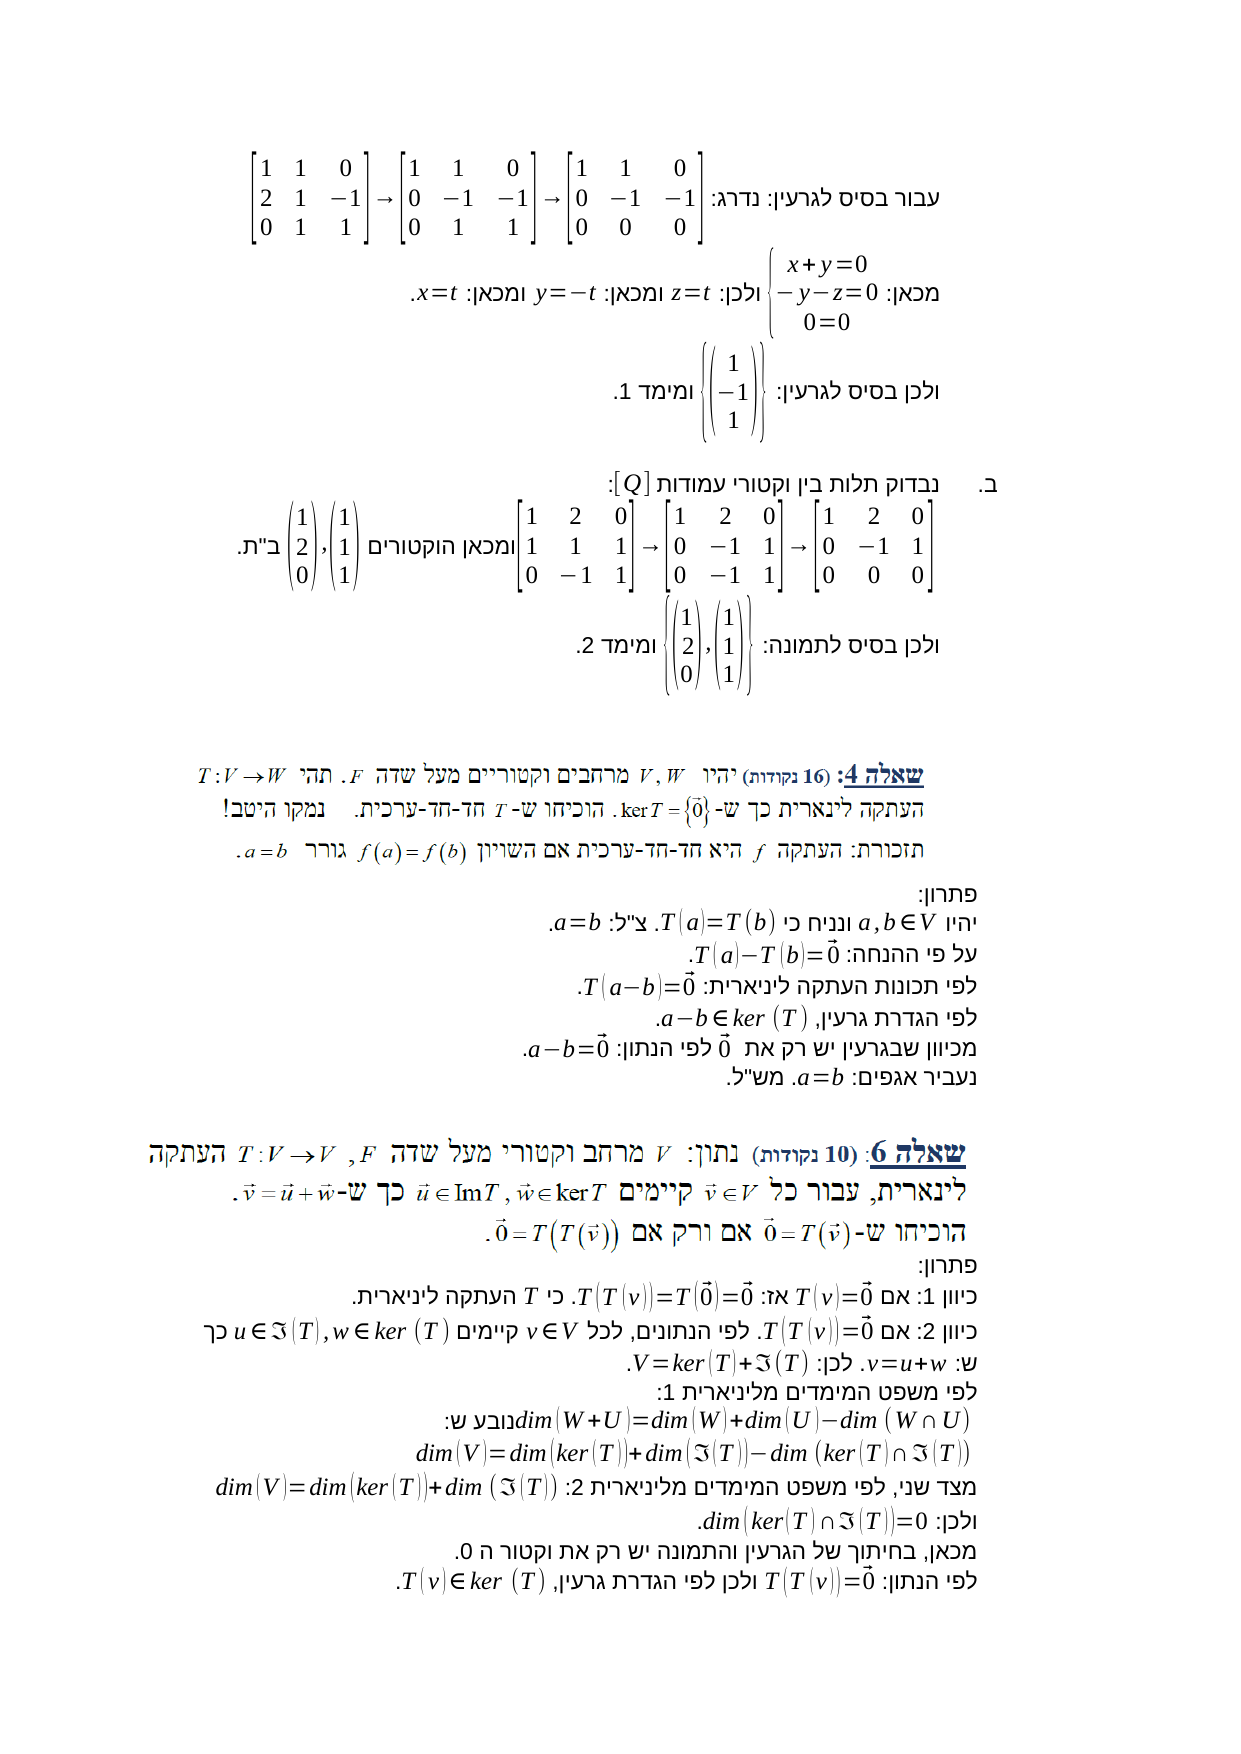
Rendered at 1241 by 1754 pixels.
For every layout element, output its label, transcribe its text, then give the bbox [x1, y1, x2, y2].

list ולכן בסיס לגרעין: ומימד 1. [187, 340, 940, 443]
list מכאן: ולכן: ומכאן: ומכאן: . [187, 246, 940, 340]
list מכיוון שבגרעין יש רק את לפי הנתון: . [187, 1033, 978, 1063]
list מצד שני, לפי משפט המימדים מליניארית 2: [187, 1470, 978, 1504]
list יהיו ונניח כי . צ"ל: . [187, 907, 978, 938]
list פתרון: [187, 881, 978, 907]
list ומכאן הוקטורים ב"ת. [187, 498, 940, 594]
list פתרון: [187, 1253, 978, 1278]
list לפי הגדרת גרעין, . [187, 1003, 978, 1033]
list לפי הנתון: ולכן לפי הגדרת גרעין, . [187, 1564, 978, 1598]
picture [182, 751, 940, 881]
picture [136, 1117, 978, 1253]
list נובע ש: [187, 1405, 978, 1436]
list נעביר אגפים: . מש"ל. [187, 1063, 978, 1091]
list מכאן, בחיתוך של הגרעין והתמונה יש רק את וקטור ה 0. [187, 1538, 978, 1564]
list כיוון 1: אם אז: . כי העתקה ליניארית. [187, 1278, 978, 1314]
list כיוון 2: אם . לפי הנתונים, לכל קיימים כך ש: . לכן: . [187, 1314, 978, 1379]
list נבדוק תלות בין וקטורי עמודות : [187, 469, 978, 498]
list על פי ההנחה: . לפי תכונות העתקה ליניארית: . [187, 938, 978, 1003]
list ולכן: . [187, 1504, 978, 1538]
list לפי משפט המימדים מליניארית 1: [187, 1379, 978, 1405]
list עבור בסיס לגרעין: נדרג: [187, 150, 940, 246]
list ולכן בסיס לתמונה: ומימד 2. [187, 594, 940, 697]
